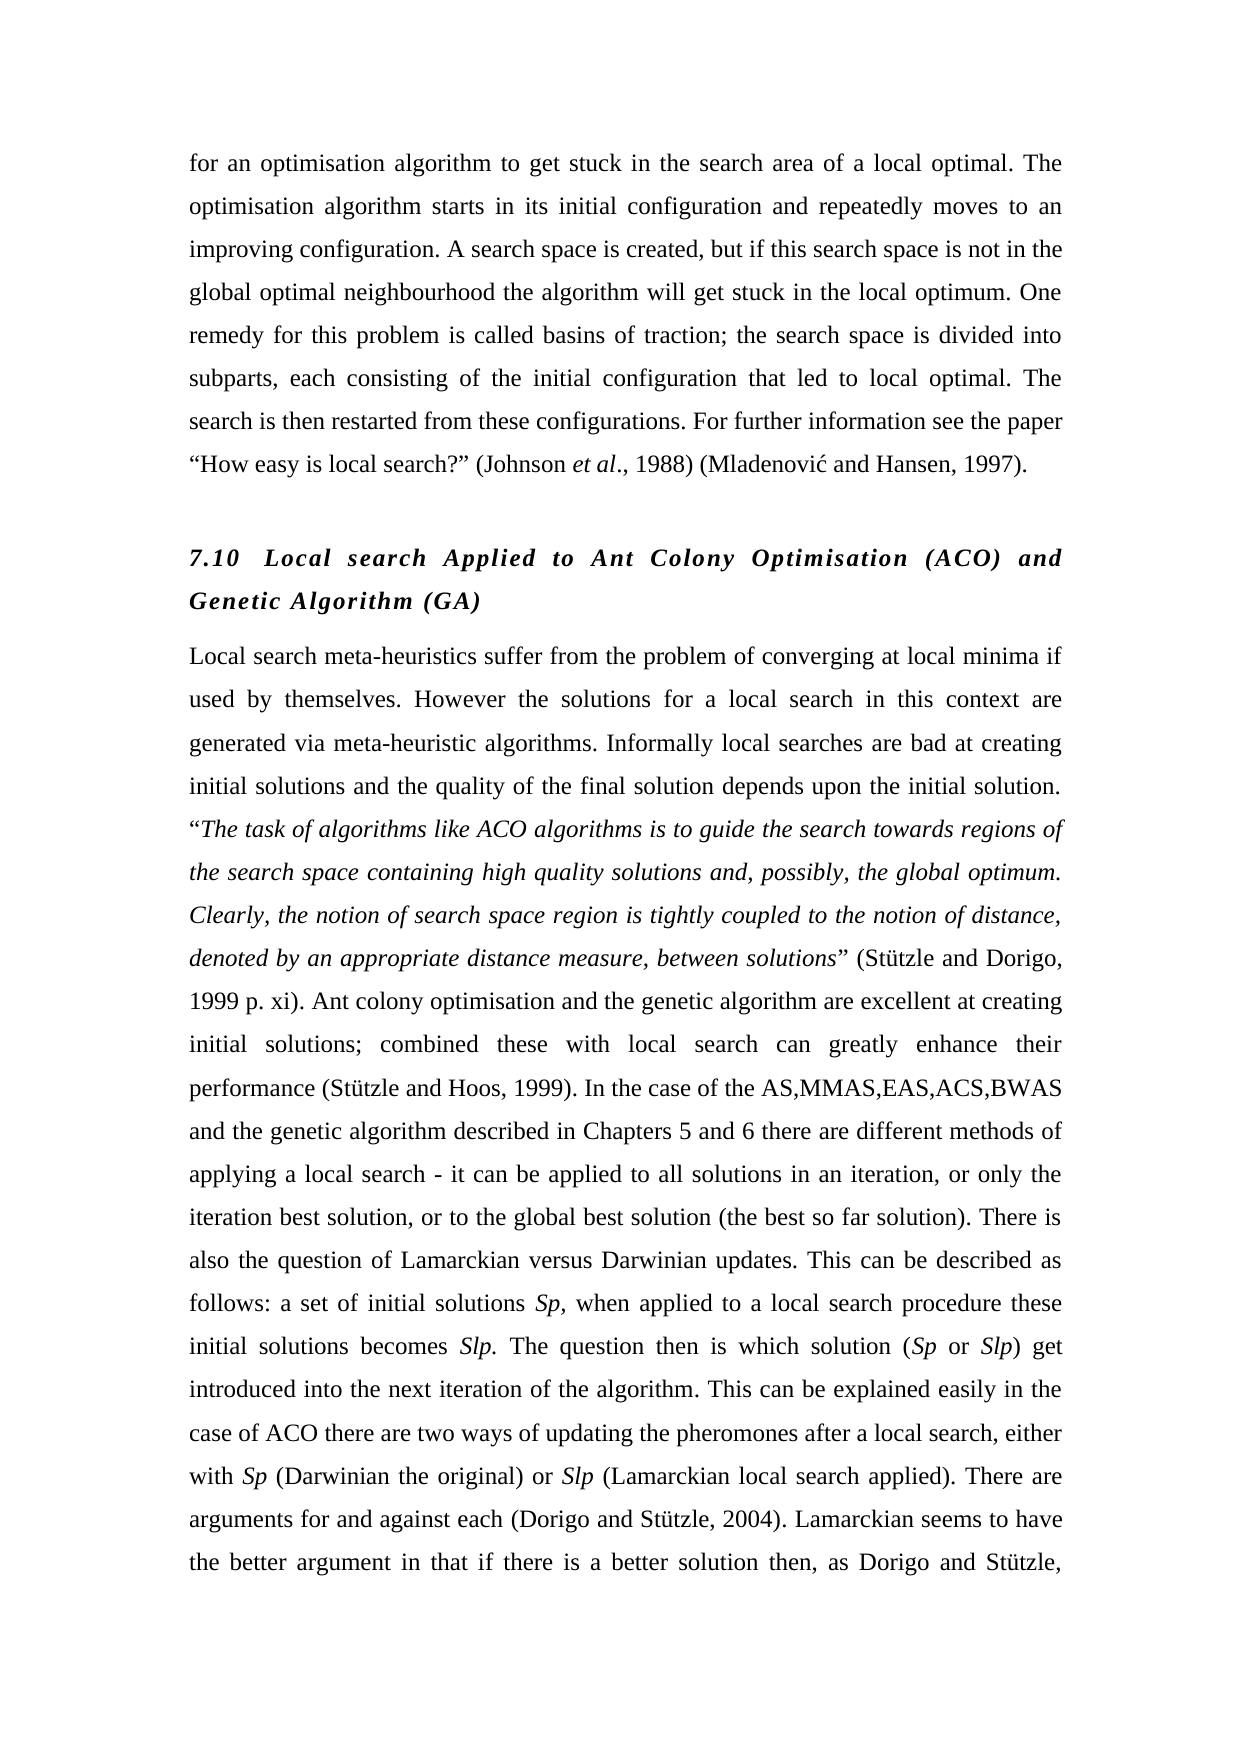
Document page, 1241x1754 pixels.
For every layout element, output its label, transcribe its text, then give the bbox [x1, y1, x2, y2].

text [189, 641, 1063, 1576]
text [189, 148, 1063, 478]
subtitle 7.10 Local search Applied to Ant Colony Optimisation (ACO) and Genetic Algorithm (GA) [189, 543, 1063, 614]
